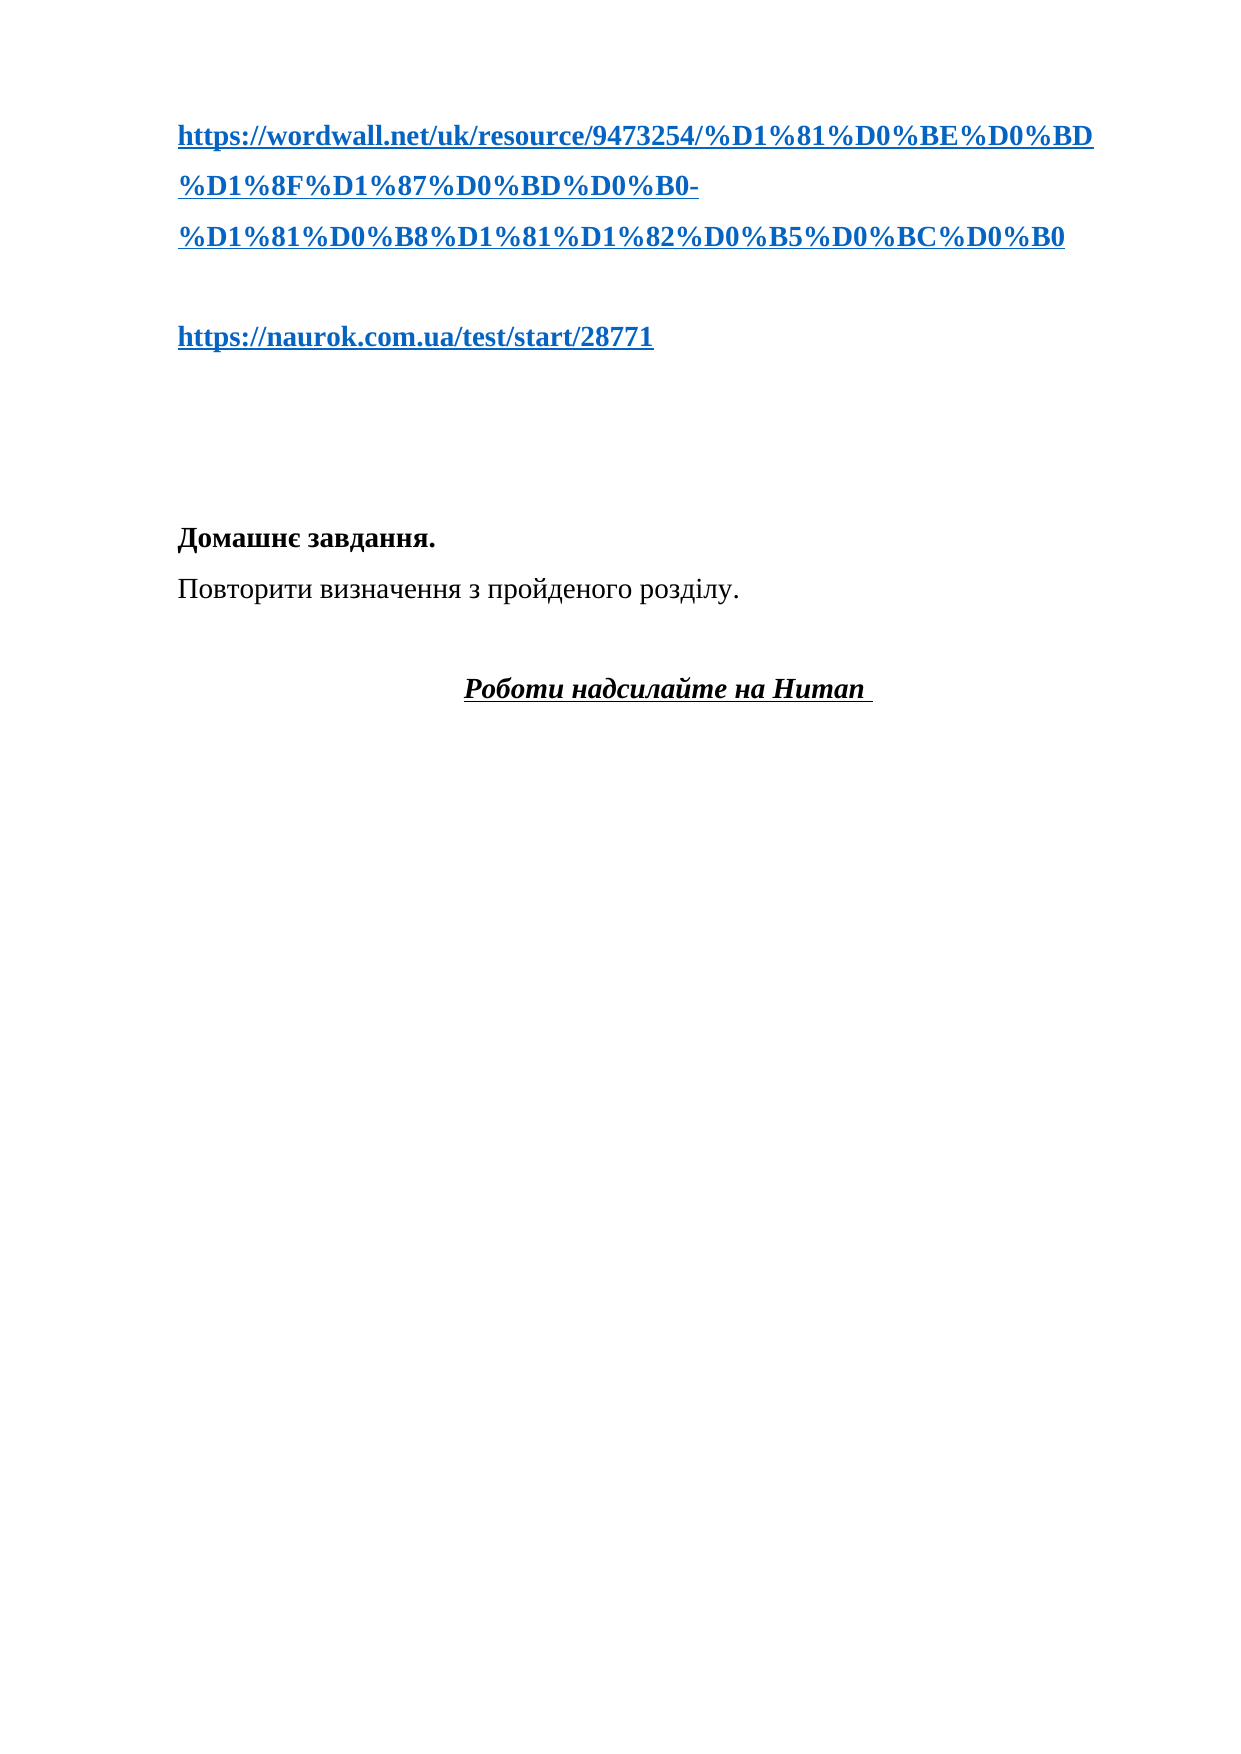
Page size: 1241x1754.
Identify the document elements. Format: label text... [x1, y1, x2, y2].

list Домашнє завдання. [177, 521, 1152, 554]
text Повторити визначення з пройденого розділу. [177, 571, 1152, 604]
text Роботи надсилайте на Human [177, 672, 1152, 705]
text https://naurok.com.ua/test/start/28771 [177, 319, 1152, 353]
text https://wordwall.net/uk/resource/9473254/%D1%81%D0%BE%D0%BD%D1%8F%D1%87%D0%BD%D0%B0-%D1%81%D0%B8%D1%81%D1%82%D0%B5%D0%BC%D0%B0 [177, 118, 1152, 252]
